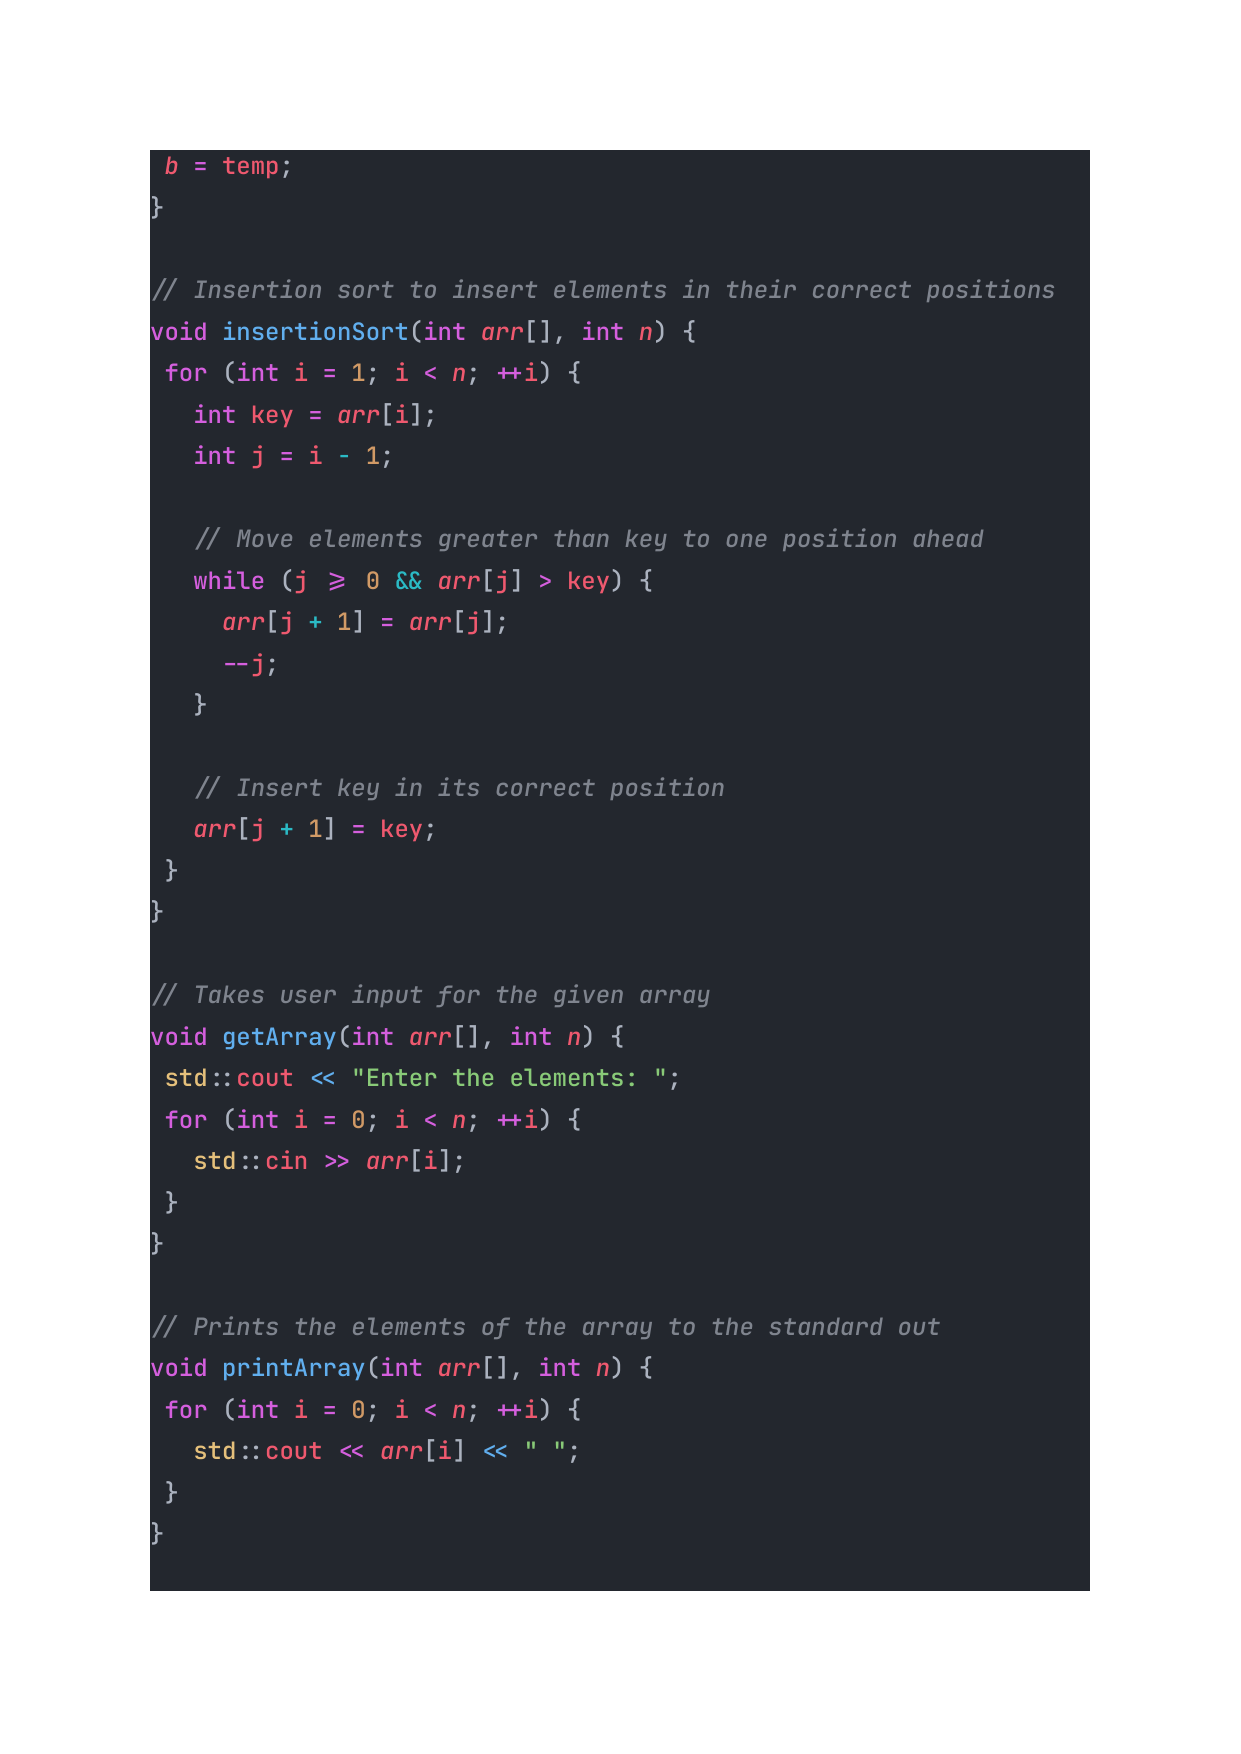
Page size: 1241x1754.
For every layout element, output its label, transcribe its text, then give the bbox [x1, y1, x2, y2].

text std::cin >> arr[i]; [150, 1145, 1090, 1177]
text for (int i = 1; i < n; ++i) { [150, 357, 1090, 389]
text std::cout << arr[i] << " "; [150, 1435, 1090, 1467]
text } [150, 191, 1090, 223]
text for (int i = 0; i < n; ++i) { [150, 1103, 1090, 1135]
text std::cout << "Enter the elements: "; [150, 1062, 1090, 1094]
text int j = i - 1; [150, 440, 1090, 472]
text int key = arr[i]; [150, 399, 1090, 430]
text b = temp; [150, 150, 1090, 182]
text arr[j + 1] = arr[j]; [150, 606, 1090, 638]
text --j; [150, 647, 1090, 679]
text // Takes user input for the given array [150, 979, 1090, 1011]
text } [150, 1186, 1090, 1218]
text // Move elements greater than key to one position ahead [150, 523, 1090, 555]
text arr[j + 1] = key; [150, 813, 1090, 845]
text } [150, 1518, 1090, 1550]
text // Insert key in its correct position [150, 772, 1090, 803]
text // Insertion sort to insert elements in their correct positions [150, 274, 1090, 306]
text } [150, 896, 1090, 928]
text for (int i = 0; i < n; ++i) { [150, 1394, 1090, 1425]
text // Prints the elements of the array to the standard out [150, 1311, 1090, 1342]
text void getArray(int arr[], int n) { [150, 1021, 1090, 1052]
text } [150, 1228, 1090, 1259]
text void printArray(int arr[], int n) { [150, 1352, 1090, 1384]
text } [150, 689, 1090, 721]
text void insertionSort(int arr[], int n) { [150, 316, 1090, 347]
text } [150, 855, 1090, 886]
text while (j >= 0 && arr[j] > key) { [150, 564, 1090, 596]
text } [150, 1477, 1090, 1508]
